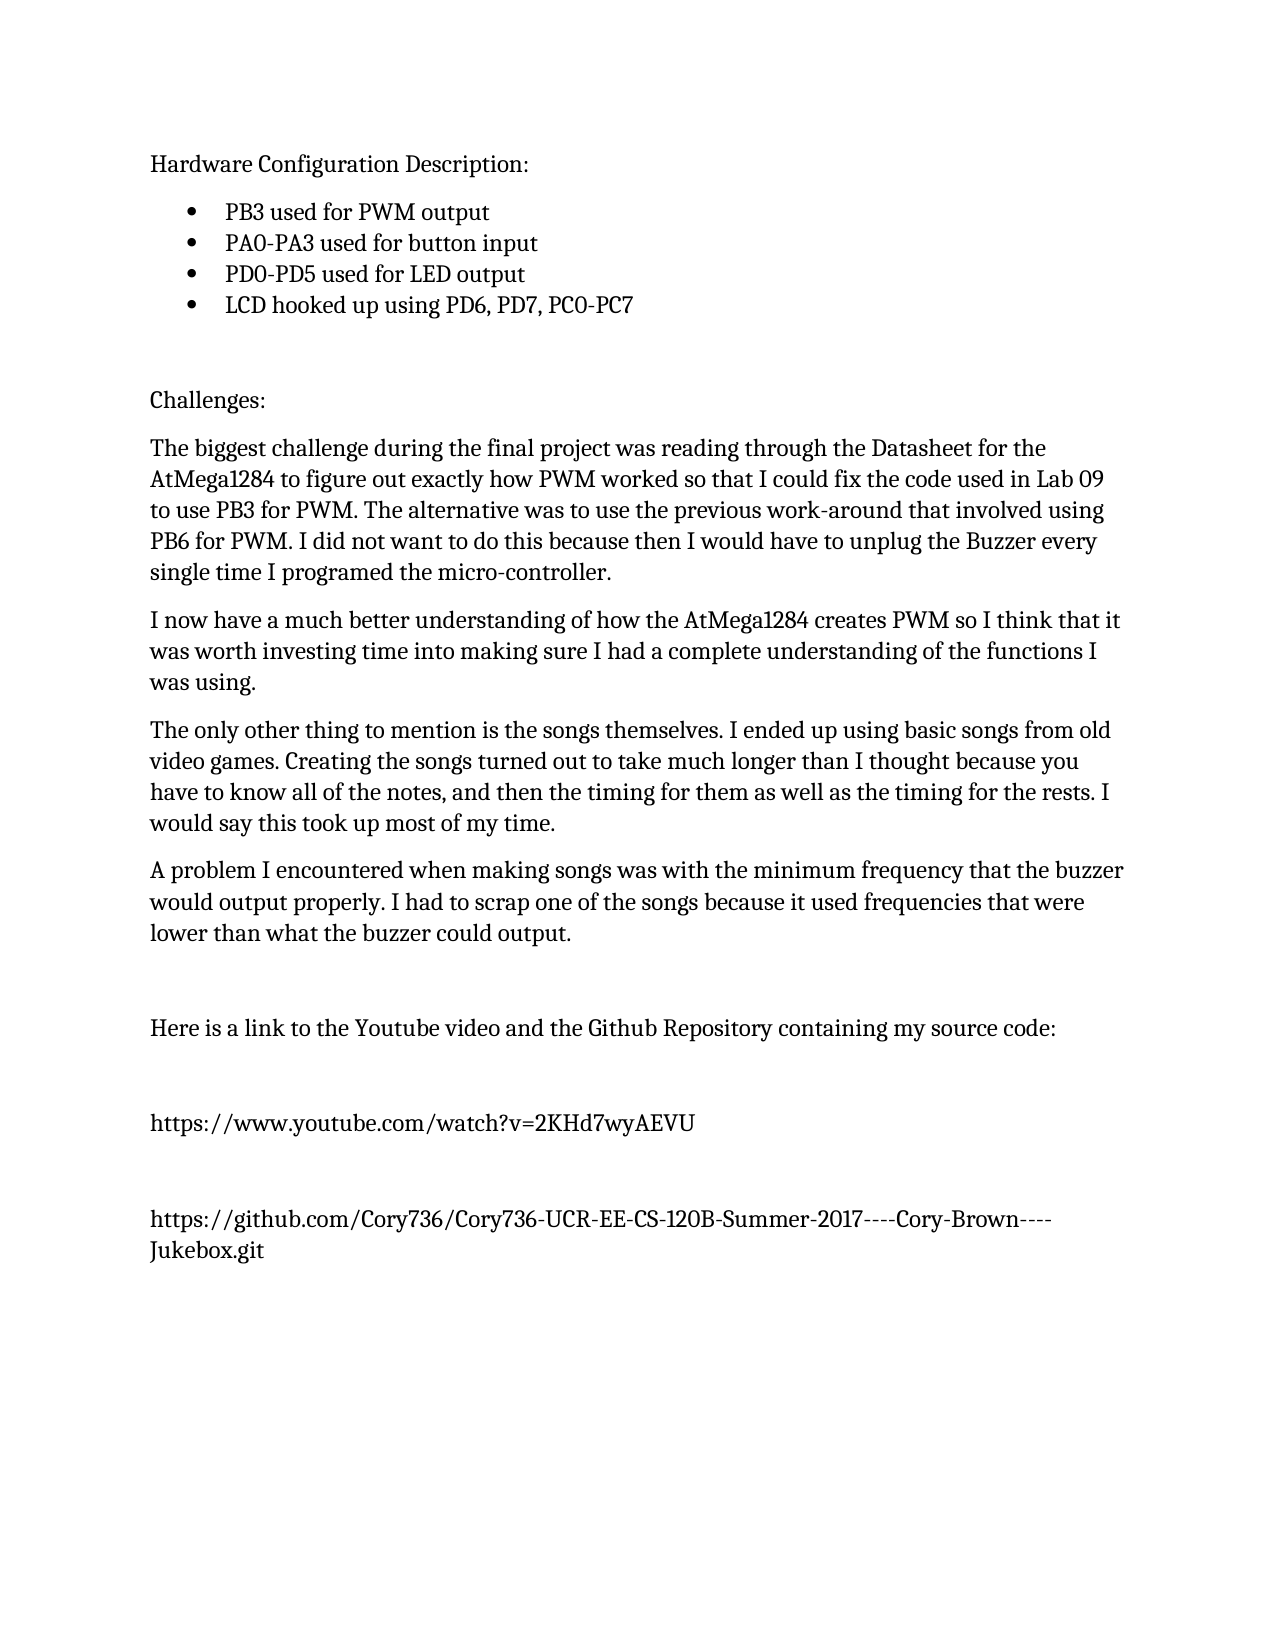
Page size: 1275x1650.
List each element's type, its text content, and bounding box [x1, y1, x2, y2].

list PA0-PA3 used for button input [187, 229, 1125, 257]
text https://www.youtube.com/watch?v=2KHd7wyAEVU [150, 1109, 1125, 1138]
list PD0-PD5 used for LED output [187, 260, 1125, 288]
text https://github.com/Cory736/Cory736-UCR-EE-CS-120B-Summer-2017----Cory-Brown----Jukebox.git [150, 1205, 1125, 1264]
list PB3 used for PWM output [187, 198, 1125, 226]
text The only other thing to mention is the songs themselves. I ended up using basic songs from old video games. Creating the songs turned out to take much longer than I thought because you have to know all of the notes, and then the timing for them as well as the timing for the rests. I would say this took up most of my time. [150, 716, 1125, 837]
text Hardware Configuration Description: [150, 150, 1125, 179]
text I now have a much better understanding of how the AtMega1284 creates PWM so I think that it was worth investing time into making sure I had a complete understanding of the functions I was using. [150, 606, 1125, 697]
list LCD hooked up using PD6, PD7, PC0-PC7 [187, 291, 1125, 319]
text A problem I encountered when making songs was with the minimum frequency that the buzzer would output properly. I had to scrap one of the songs because it used frequencies that were lower than what the buzzer could output. [150, 856, 1125, 947]
text Here is a link to the Youtube video and the Github Repository containing my source code: [150, 1014, 1125, 1043]
text The biggest challenge during the final project was reading through the Datasheet for the AtMega1284 to figure out exactly how PWM worked so that I could fix the code used in Lab 09 to use PB3 for PWM. The alternative was to use the previous work-around that involved using PB6 for PWM. I did not want to do this because then I would have to unplug the Buzzer every single time I programed the micro-controller. [150, 434, 1125, 587]
text Challenges: [150, 386, 1125, 415]
